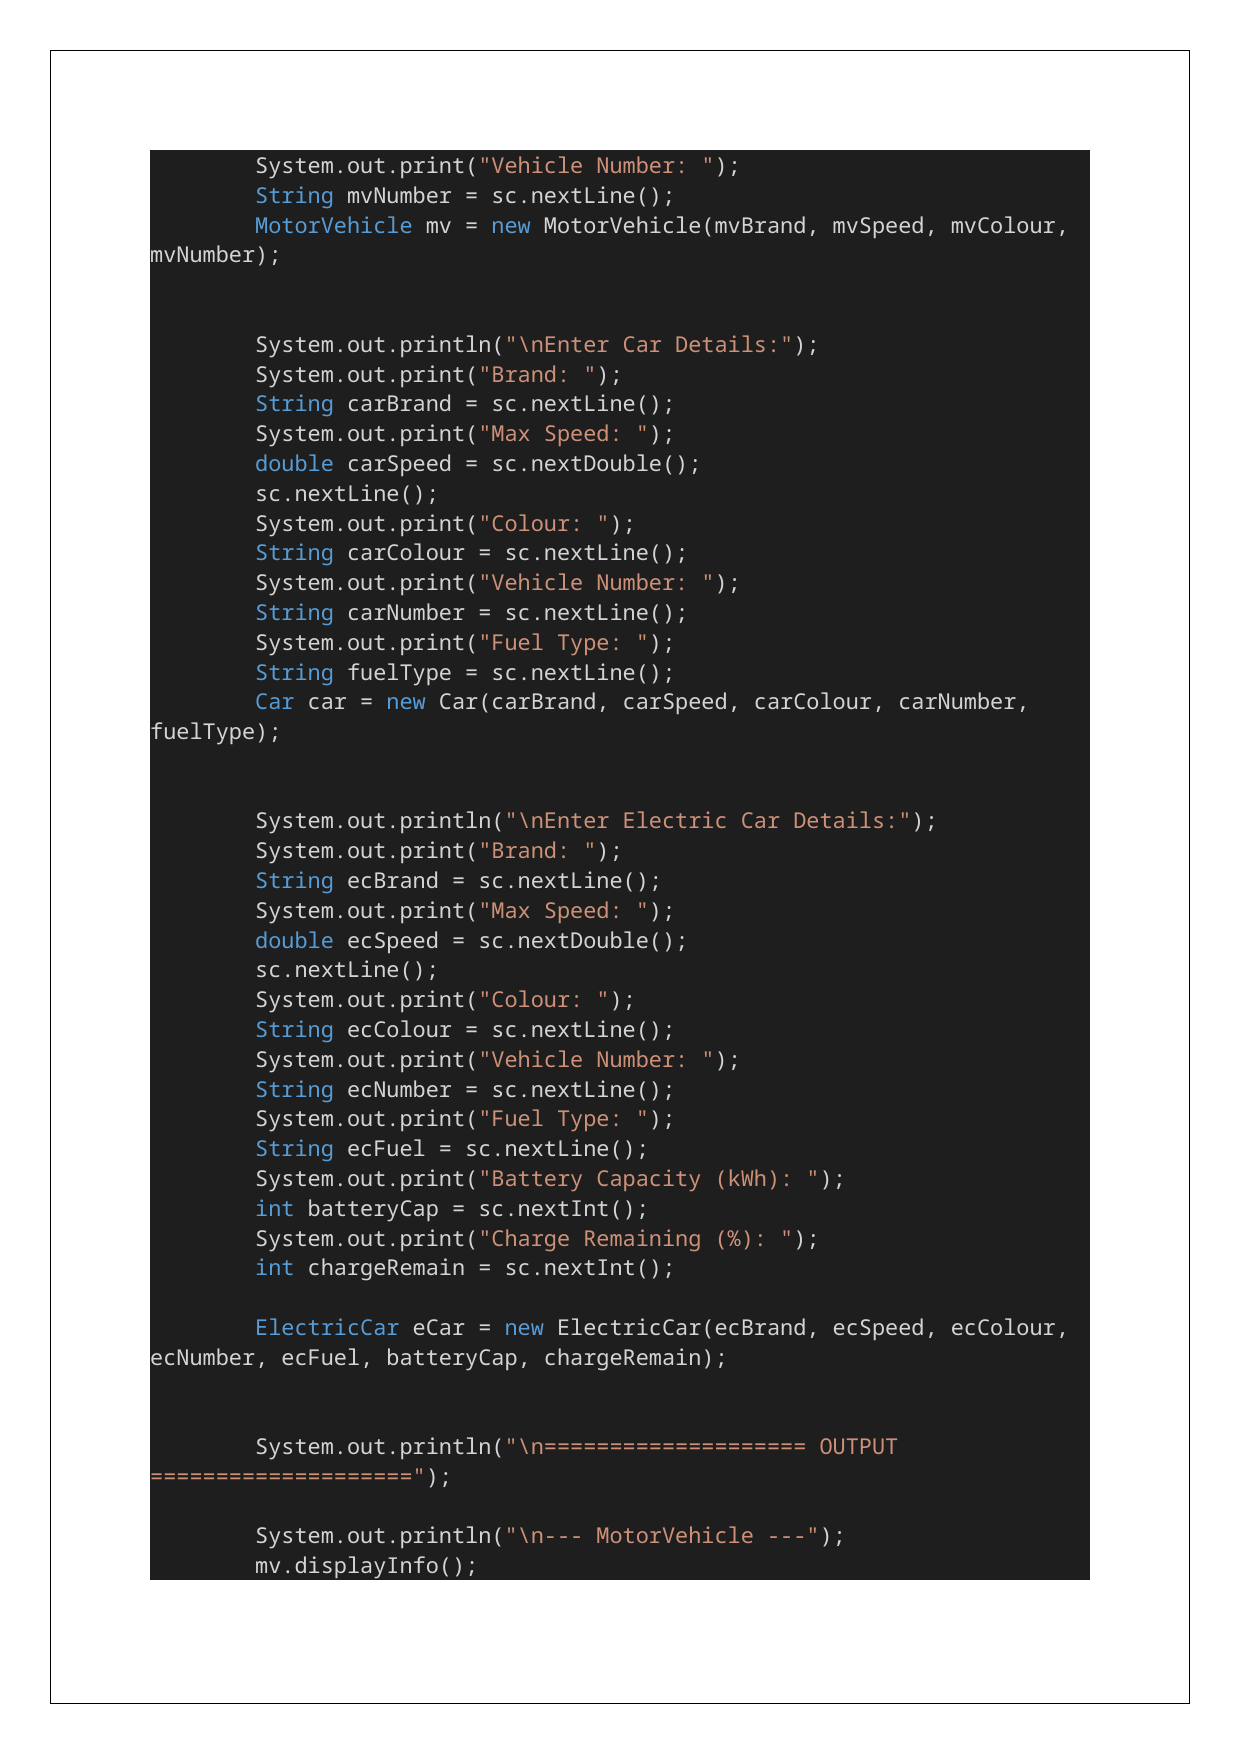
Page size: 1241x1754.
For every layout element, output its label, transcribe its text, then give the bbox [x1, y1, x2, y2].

text System.out.println("\n--- MotorVehicle ---"); [150, 1520, 1090, 1550]
text System.out.print("Vehicle Number: "); [150, 1044, 1090, 1073]
text int batteryCap = sc.nextInt(); [150, 1193, 1090, 1222]
text System.out.print("Fuel Type: "); [150, 627, 1090, 656]
text String ecColour = sc.nextLine(); [150, 1014, 1090, 1044]
text double ecSpeed = sc.nextDouble(); [150, 924, 1090, 954]
text String carColour = sc.nextLine(); [150, 537, 1090, 567]
text ElectricCar eCar = new ElectricCar(ecBrand, ecSpeed, ecColour, ecNumber, ecFuel, batteryCap, chargeRemain); [150, 1312, 1090, 1371]
text String fuelType = sc.nextLine(); [150, 656, 1090, 686]
text System.out.print("Max Speed: "); [150, 895, 1090, 924]
text String ecBrand = sc.nextLine(); [150, 865, 1090, 895]
text sc.nextLine(); [150, 478, 1090, 507]
text System.out.print("Fuel Type: "); [150, 1103, 1090, 1133]
text Car car = new Car(carBrand, carSpeed, carColour, carNumber, fuelType); [150, 686, 1090, 746]
text System.out.print("Vehicle Number: "); [150, 150, 1090, 180]
text mv.displayInfo(); [150, 1550, 1090, 1580]
text sc.nextLine(); [150, 954, 1090, 984]
text String ecNumber = sc.nextLine(); [150, 1073, 1090, 1103]
text System.out.print("Colour: "); [150, 984, 1090, 1014]
text System.out.print("Battery Capacity (kWh): "); [150, 1163, 1090, 1193]
text System.out.print("Max Speed: "); [150, 418, 1090, 448]
text System.out.println("\n==================== OUTPUT ===================="); [150, 1431, 1090, 1491]
text String carBrand = sc.nextLine(); [150, 388, 1090, 418]
text System.out.print("Brand: "); [150, 835, 1090, 865]
text System.out.print("Vehicle Number: "); [150, 567, 1090, 597]
text System.out.print("Colour: "); [150, 507, 1090, 537]
text String carNumber = sc.nextLine(); [150, 597, 1090, 627]
text System.out.println("\nEnter Car Details:"); [150, 329, 1090, 358]
text String ecFuel = sc.nextLine(); [150, 1133, 1090, 1163]
text int chargeRemain = sc.nextInt(); [150, 1252, 1090, 1282]
text double carSpeed = sc.nextDouble(); [150, 448, 1090, 478]
text System.out.println("\nEnter Electric Car Details:"); [150, 805, 1090, 835]
text MotorVehicle mv = new MotorVehicle(mvBrand, mvSpeed, mvColour, mvNumber); [150, 209, 1090, 269]
text System.out.print("Charge Remaining (%): "); [150, 1222, 1090, 1252]
text System.out.print("Brand: "); [150, 358, 1090, 388]
text String mvNumber = sc.nextLine(); [150, 180, 1090, 209]
